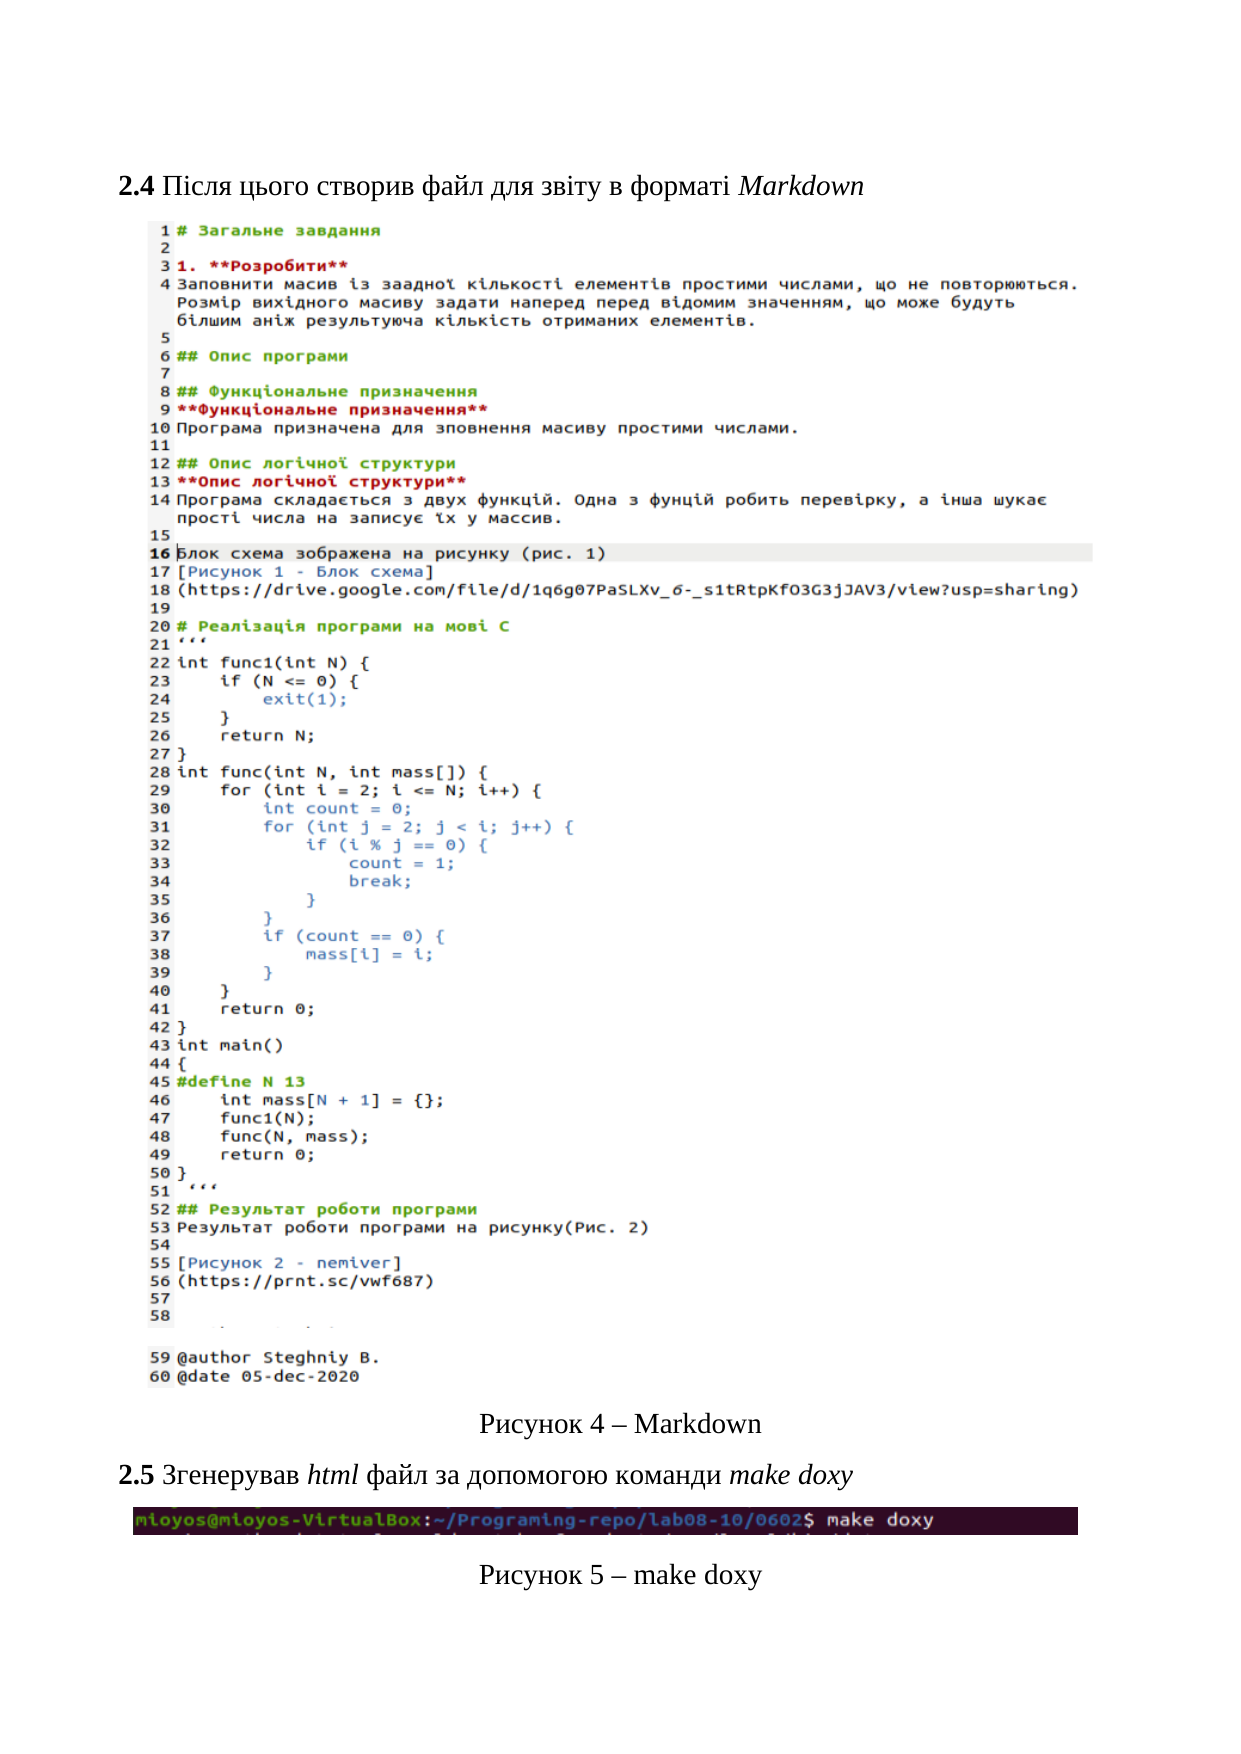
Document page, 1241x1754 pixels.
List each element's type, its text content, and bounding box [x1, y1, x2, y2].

text 2.4 Після цього створив файл для звіту в форматі Markdown [118, 168, 1093, 202]
list Рисунок 4 – Markdown [148, 1406, 1093, 1440]
picture [147, 221, 1093, 1328]
picture [133, 1507, 1078, 1535]
list Рисунок 5 – make doxy [148, 1557, 1093, 1591]
list 2.5 Згенерував html файл за допомогою команди make doxy [118, 1457, 1093, 1490]
picture [147, 1346, 1093, 1388]
